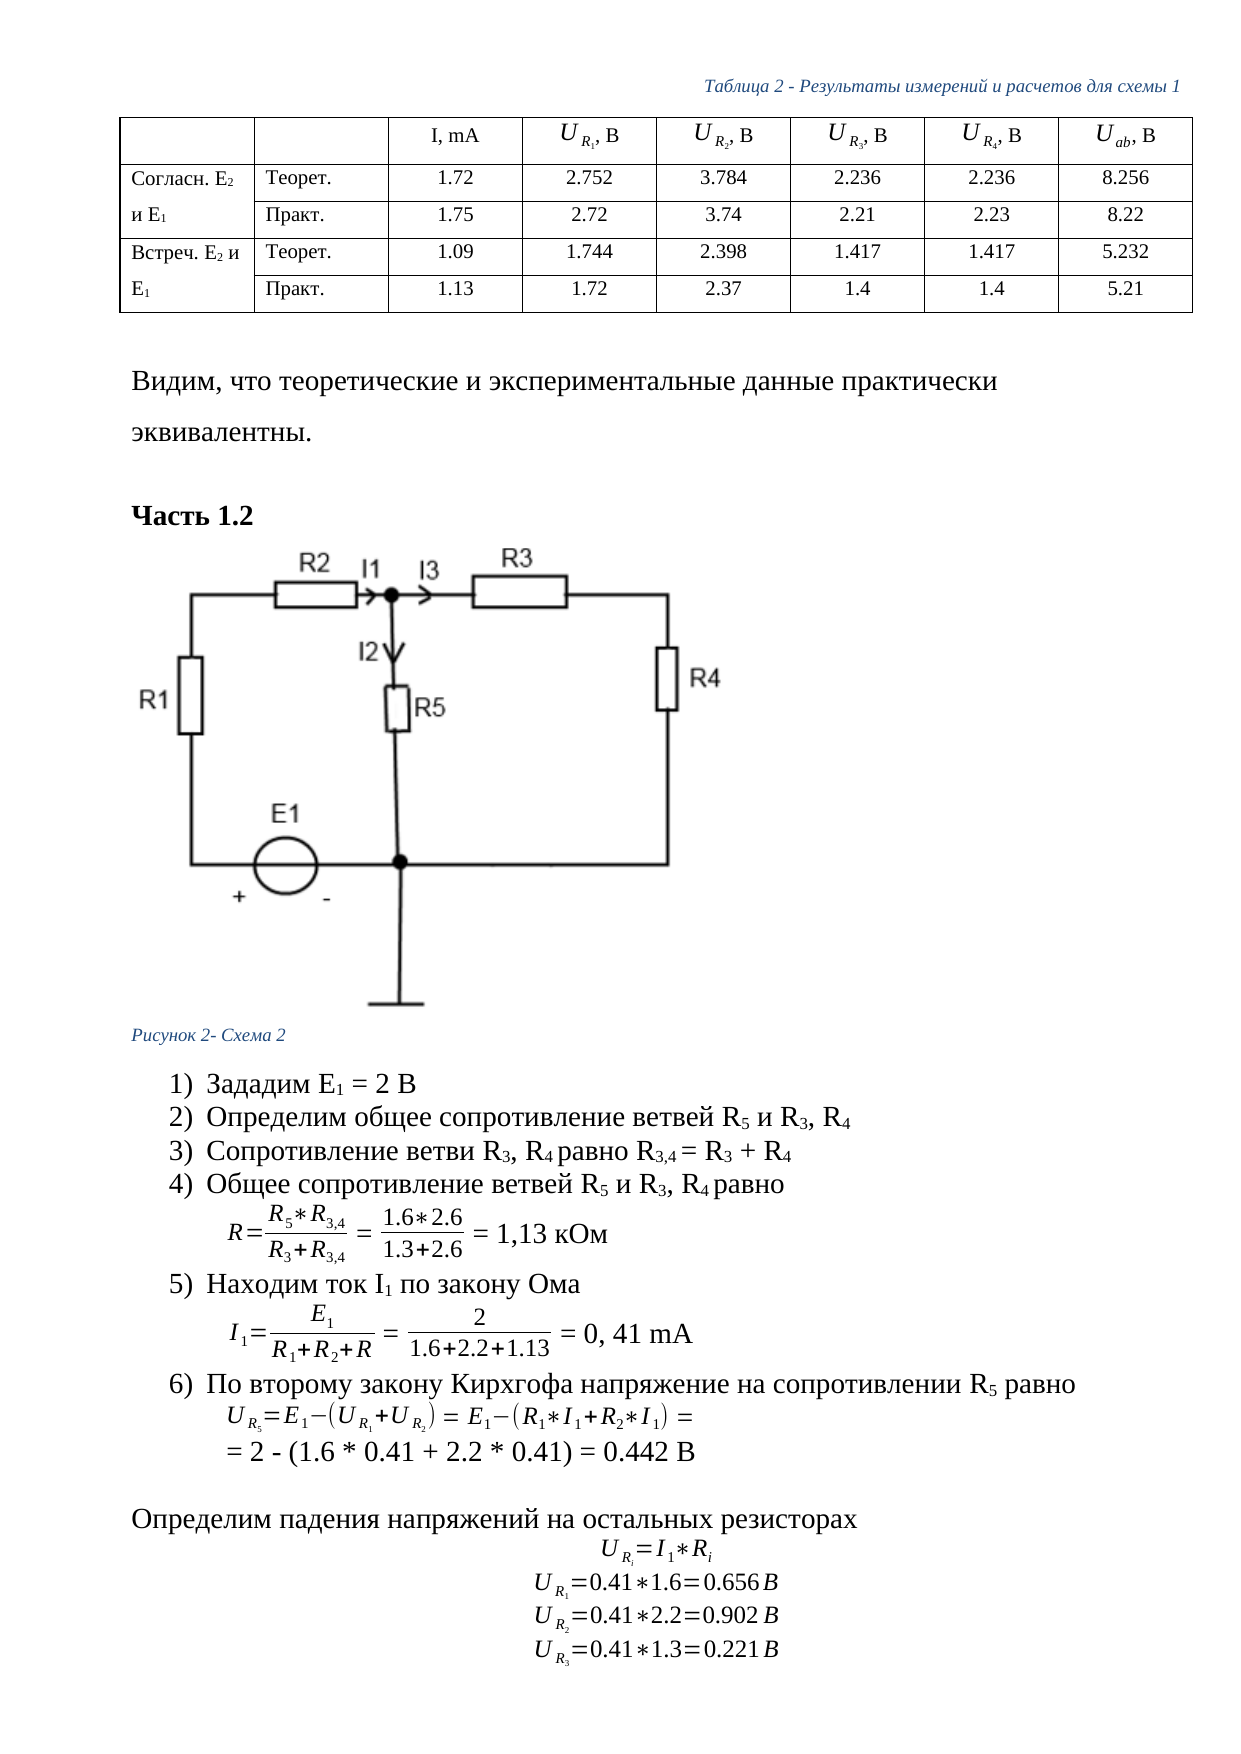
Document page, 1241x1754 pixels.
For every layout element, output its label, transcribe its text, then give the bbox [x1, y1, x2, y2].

table_cell 2.236 [791, 165, 924, 201]
table_cell 5.232 [1059, 239, 1192, 275]
text Таблица 2 - Результаты измерений и расчетов для схемы 1 [131, 75, 1181, 96]
text = = 1,13 кОм [131, 1200, 1181, 1266]
table_cell 2.37 [657, 276, 790, 312]
table_cell 8.256 [1059, 165, 1192, 201]
table_cell 1.72 [389, 165, 522, 201]
text Видим, что теоретические и экспериментальные данные практически эквивалентны. [131, 363, 1181, 447]
table_cell Согласн. E2 и E1 [121, 165, 254, 238]
table_cell 1.13 [389, 276, 522, 312]
table_cell 1.4 [791, 276, 924, 312]
table_header , В [657, 118, 790, 164]
table_header [121, 118, 254, 164]
table_cell 8.22 [1059, 202, 1192, 238]
table_cell 2.23 [925, 202, 1058, 238]
table_cell 1.4 [925, 276, 1058, 312]
table_cell 1.72 [523, 276, 656, 312]
table_cell 3.784 [657, 165, 790, 201]
picture [131, 548, 724, 1010]
list Общее сопротивление ветвей R5 и R3, R4 равно [169, 1167, 1181, 1200]
list По второму закону Кирхгофа напряжение на сопротивлении R5 равно [169, 1366, 1181, 1400]
table_cell 1.75 [389, 202, 522, 238]
table_header , В [791, 118, 924, 164]
list Находим ток I1 по закону Ома [169, 1266, 1181, 1300]
list Зададим E1 = 2 В [169, 1066, 1181, 1099]
text = 2 - (1.6 * 0.41 + 2.2 * 0.41) = 0.442 В [131, 1434, 1181, 1468]
table_header , В [925, 118, 1058, 164]
table_header , В [523, 118, 656, 164]
table_cell 1.417 [791, 239, 924, 275]
table_cell 2.752 [523, 165, 656, 201]
table_cell Практ. [255, 202, 388, 238]
table_cell 1.09 [389, 239, 522, 275]
table_cell 2.398 [657, 239, 790, 275]
table_cell 1.744 [523, 239, 656, 275]
table_cell Теорет. [255, 239, 388, 275]
table_header I, mA [389, 118, 522, 164]
table_cell 1.417 [925, 239, 1058, 275]
text = = [131, 1400, 1181, 1434]
table_header [255, 118, 388, 164]
list Определим общее сопротивление ветвей R5 и R3, R4 [169, 1099, 1181, 1133]
table_cell 2.236 [925, 165, 1058, 201]
list = = 0, 41 mA [206, 1300, 1181, 1366]
table_cell 3.74 [657, 202, 790, 238]
table_cell 5.21 [1059, 276, 1192, 312]
table_cell 2.21 [791, 202, 924, 238]
table_cell Практ. [255, 276, 388, 312]
text Часть 1.2 [131, 498, 1181, 531]
text Определим падения напряжений на остальных резисторах [131, 1501, 1181, 1535]
table_cell 2.72 [523, 202, 656, 238]
table_cell Теорет. [255, 165, 388, 201]
list Сопротивление ветви R3, R4 равно R3,4 = R3 + R4 [169, 1133, 1181, 1167]
table_header , В [1059, 118, 1192, 164]
text Рисунок 2- Схема 2 [131, 1023, 1181, 1045]
table_cell Встреч. E2 и E1 [121, 239, 254, 312]
